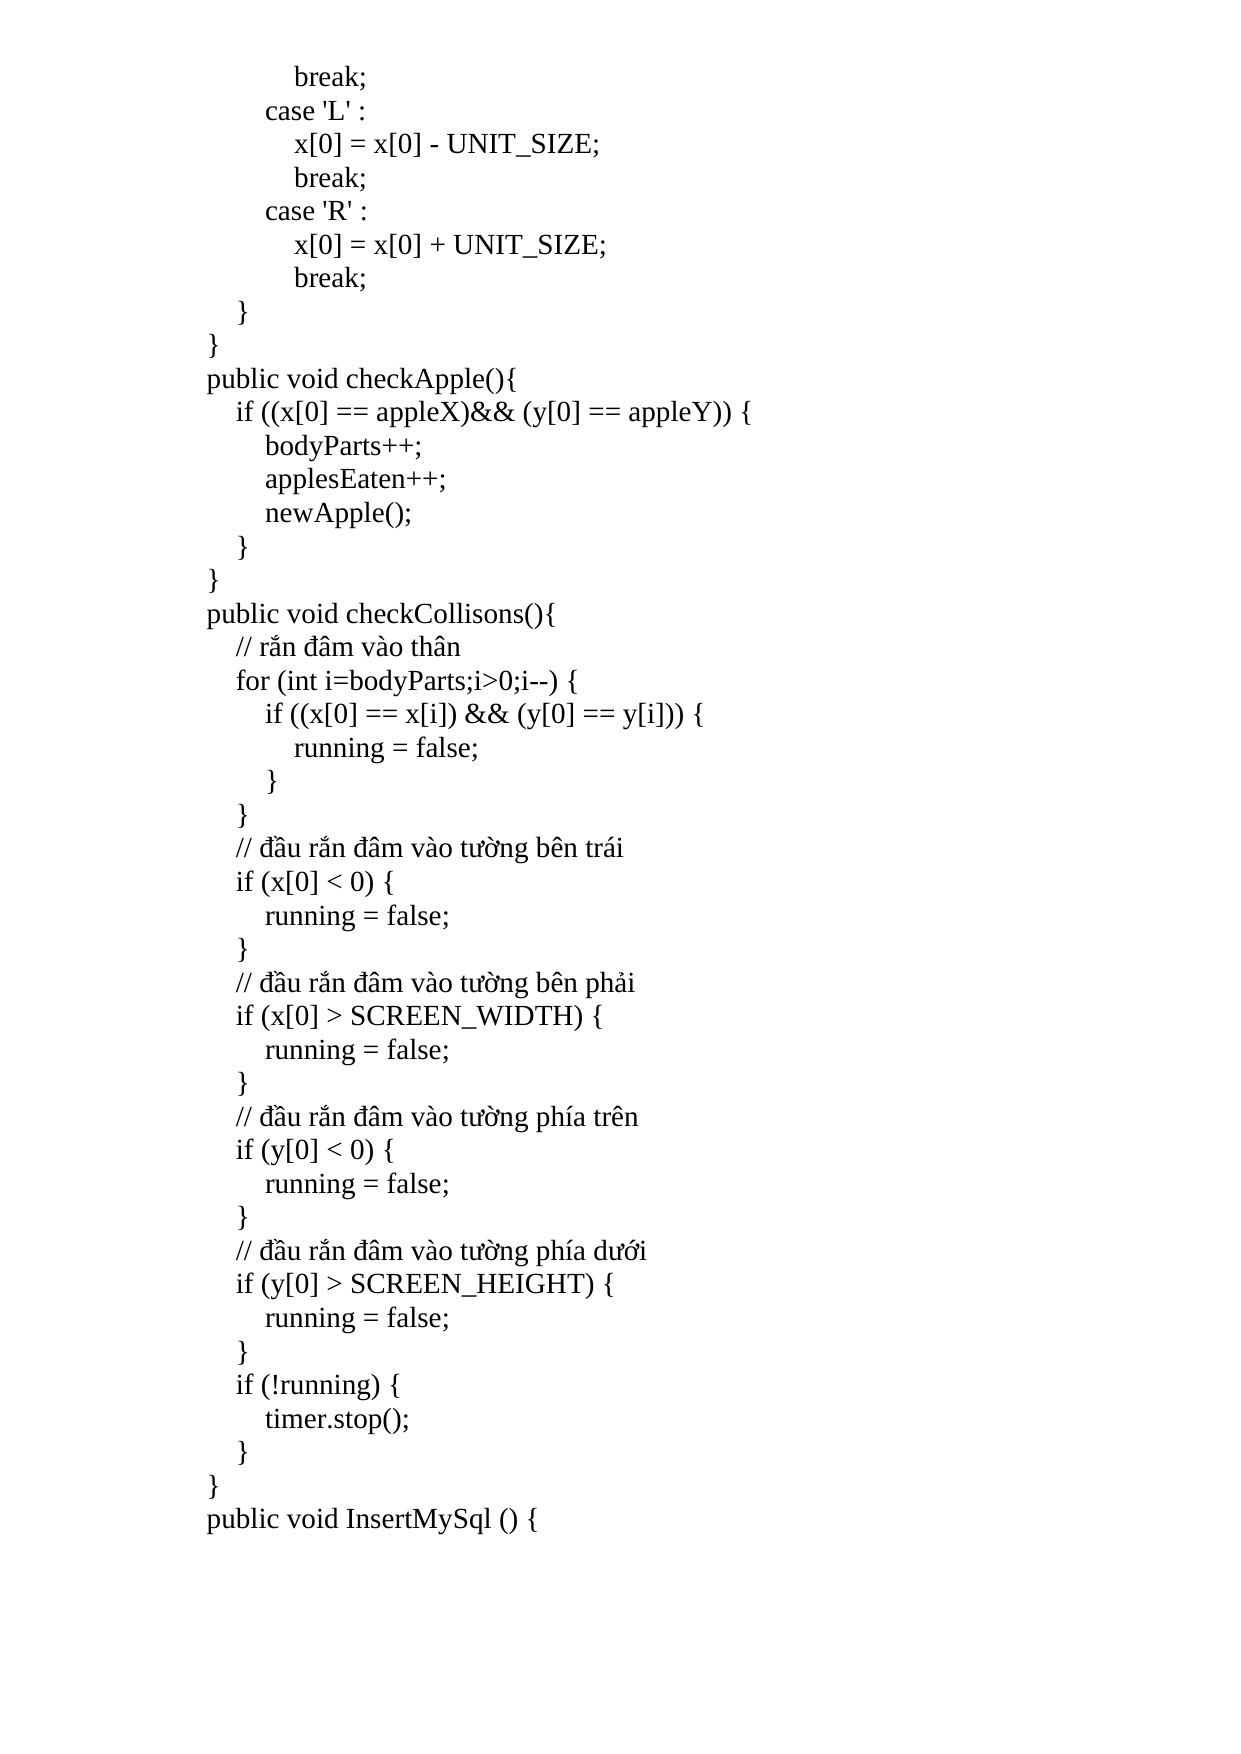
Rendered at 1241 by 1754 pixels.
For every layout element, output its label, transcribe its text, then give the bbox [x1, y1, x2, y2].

text } [177, 931, 1110, 965]
text running = false; [177, 1166, 1110, 1199]
text running = false; [177, 730, 1110, 763]
text // rắn đâm vào thân [177, 629, 1110, 663]
text applesEaten++; [177, 462, 1110, 495]
text public void checkCollisons(){ [177, 596, 1110, 629]
text running = false; [177, 898, 1110, 931]
text } [177, 797, 1110, 831]
text } [177, 327, 1110, 361]
text break; [177, 160, 1110, 193]
text x[0] = x[0] + UNIT_SIZE; [177, 227, 1110, 260]
text running = false; [177, 1032, 1110, 1065]
text } [177, 1199, 1110, 1233]
text } [177, 1334, 1110, 1367]
text case 'L' : [177, 93, 1110, 126]
text break; [177, 59, 1110, 93]
text } [177, 763, 1110, 797]
text } [177, 529, 1110, 562]
text } [177, 1065, 1110, 1099]
text if (x[0] > SCREEN_WIDTH) { [177, 998, 1110, 1032]
text // đầu rắn đâm vào tường bên trái [177, 831, 1110, 864]
text public void checkApple(){ [177, 361, 1110, 394]
text if (y[0] > SCREEN_HEIGHT) { [177, 1267, 1110, 1300]
text timer.stop(); [177, 1401, 1110, 1434]
text public void InsertMySql () { [177, 1501, 1110, 1535]
text newApple(); [177, 495, 1110, 529]
text break; [177, 260, 1110, 294]
text if ((x[0] == x[i]) && (y[0] == y[i])) { [177, 696, 1110, 730]
text // đầu rắn đâm vào tường phía dưới [177, 1233, 1110, 1267]
text if (!running) { [177, 1367, 1110, 1401]
text running = false; [177, 1300, 1110, 1334]
text for (int i=bodyParts;i>0;i--) { [177, 663, 1110, 696]
text bodyParts++; [177, 428, 1110, 462]
text } [177, 562, 1110, 596]
text } [177, 294, 1110, 327]
text x[0] = x[0] - UNIT_SIZE; [177, 126, 1110, 160]
text if (x[0] < 0) { [177, 864, 1110, 898]
text if ((x[0] == appleX)&& (y[0] == appleY)) { [177, 394, 1110, 428]
text case 'R' : [177, 193, 1110, 227]
text // đầu rắn đâm vào tường bên phải [177, 965, 1110, 998]
text if (y[0] < 0) { [177, 1132, 1110, 1166]
text } [177, 1434, 1110, 1468]
text } [177, 1468, 1110, 1501]
text // đầu rắn đâm vào tường phía trên [177, 1099, 1110, 1132]
